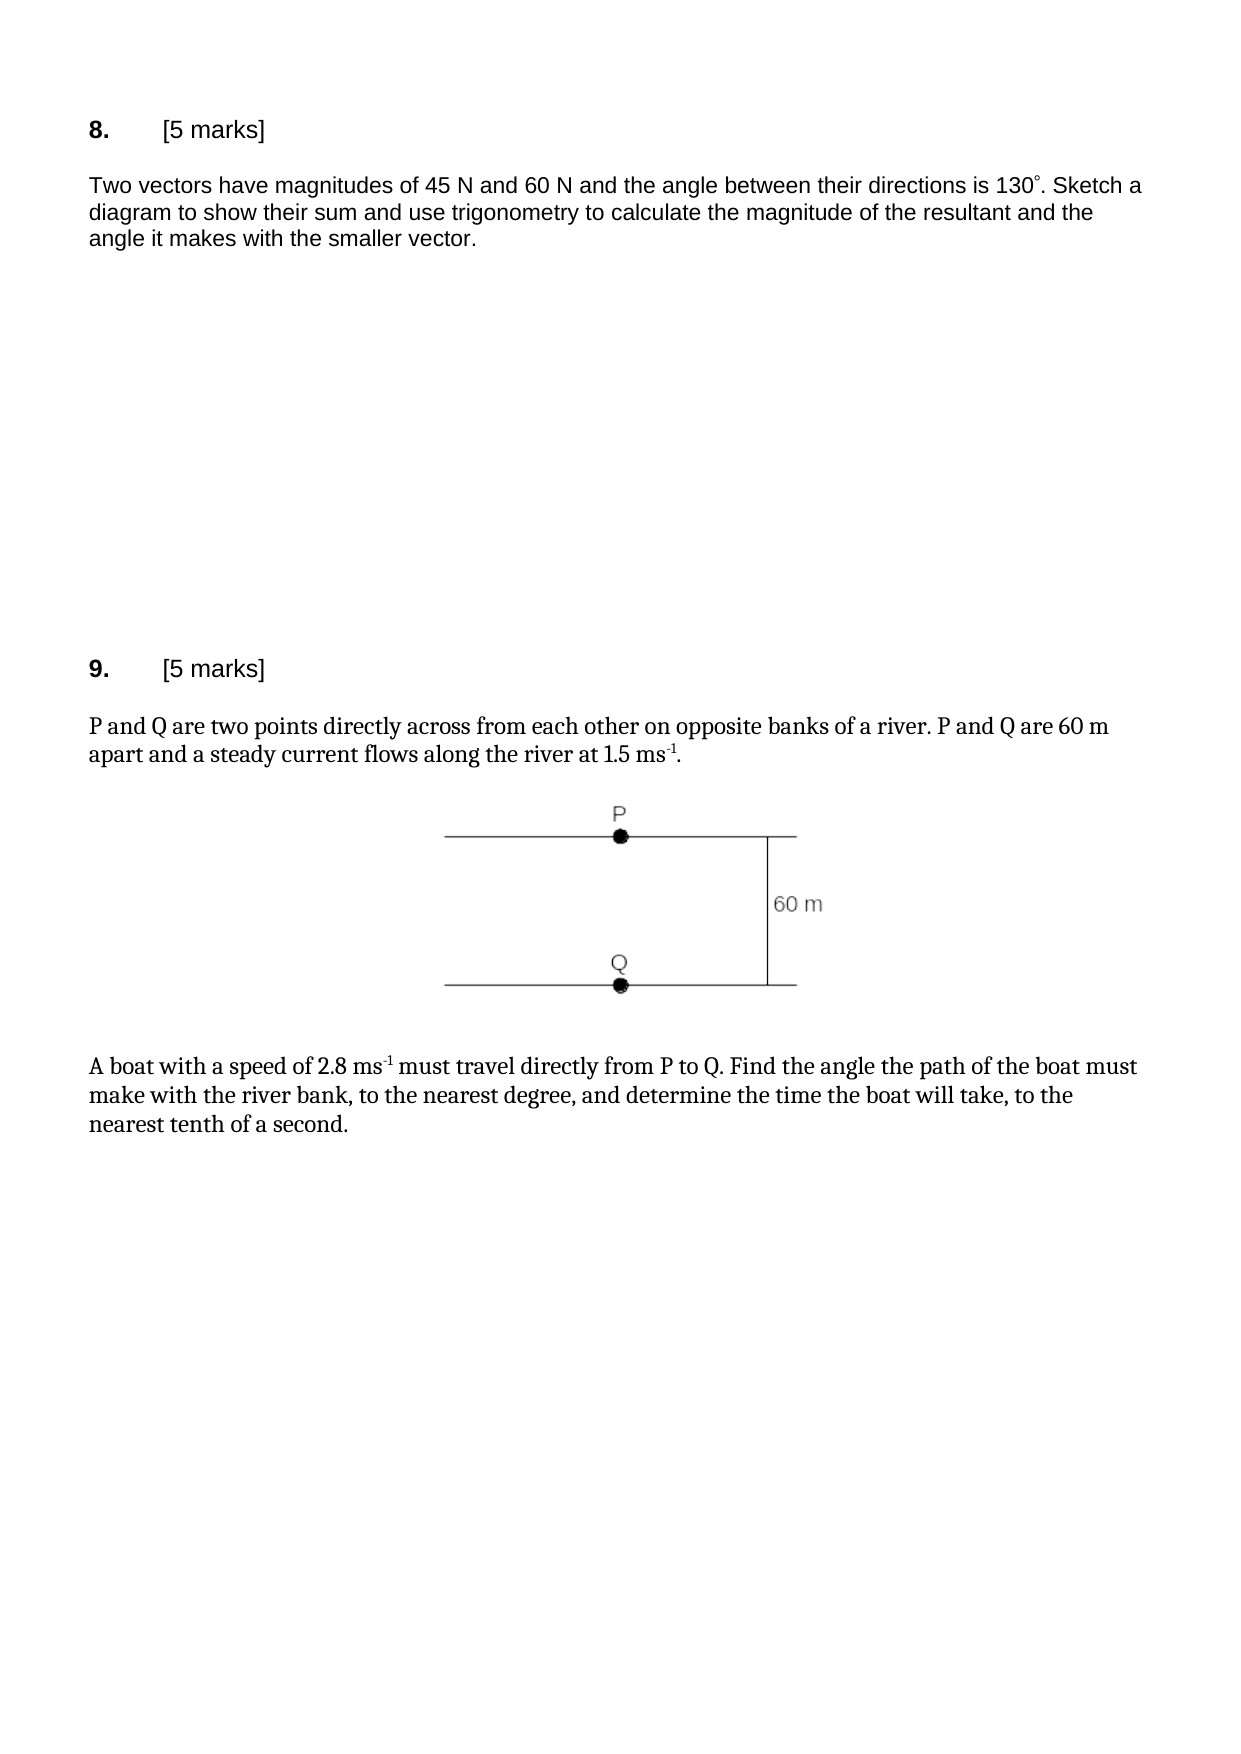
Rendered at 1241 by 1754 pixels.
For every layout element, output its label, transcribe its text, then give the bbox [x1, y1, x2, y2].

text P and Q are two points directly across from each other on opposite banks of a river. P and Q are 60 m apart and a steady current flows along the river at 1.5 ms-1. [89, 712, 1152, 769]
text A boat with a speed of 2.8 ms-1 must travel directly from P to Q. Find the angle the path of the boat must make with the river bank, to the nearest degree, and determine the time the boat will take, to the nearest tenth of a second. [89, 1052, 1152, 1138]
text 8. [5 marks] [89, 115, 1152, 144]
text 9. [5 marks] [89, 654, 1152, 683]
text Two vectors have magnitudes of 45 N and 60 N and the angle between their directions is 130. Sketch a diagram to show their sum and use trigonometry to calculate the magnitude of the resultant and the angle it makes with the smaller vector. [89, 172, 1152, 252]
